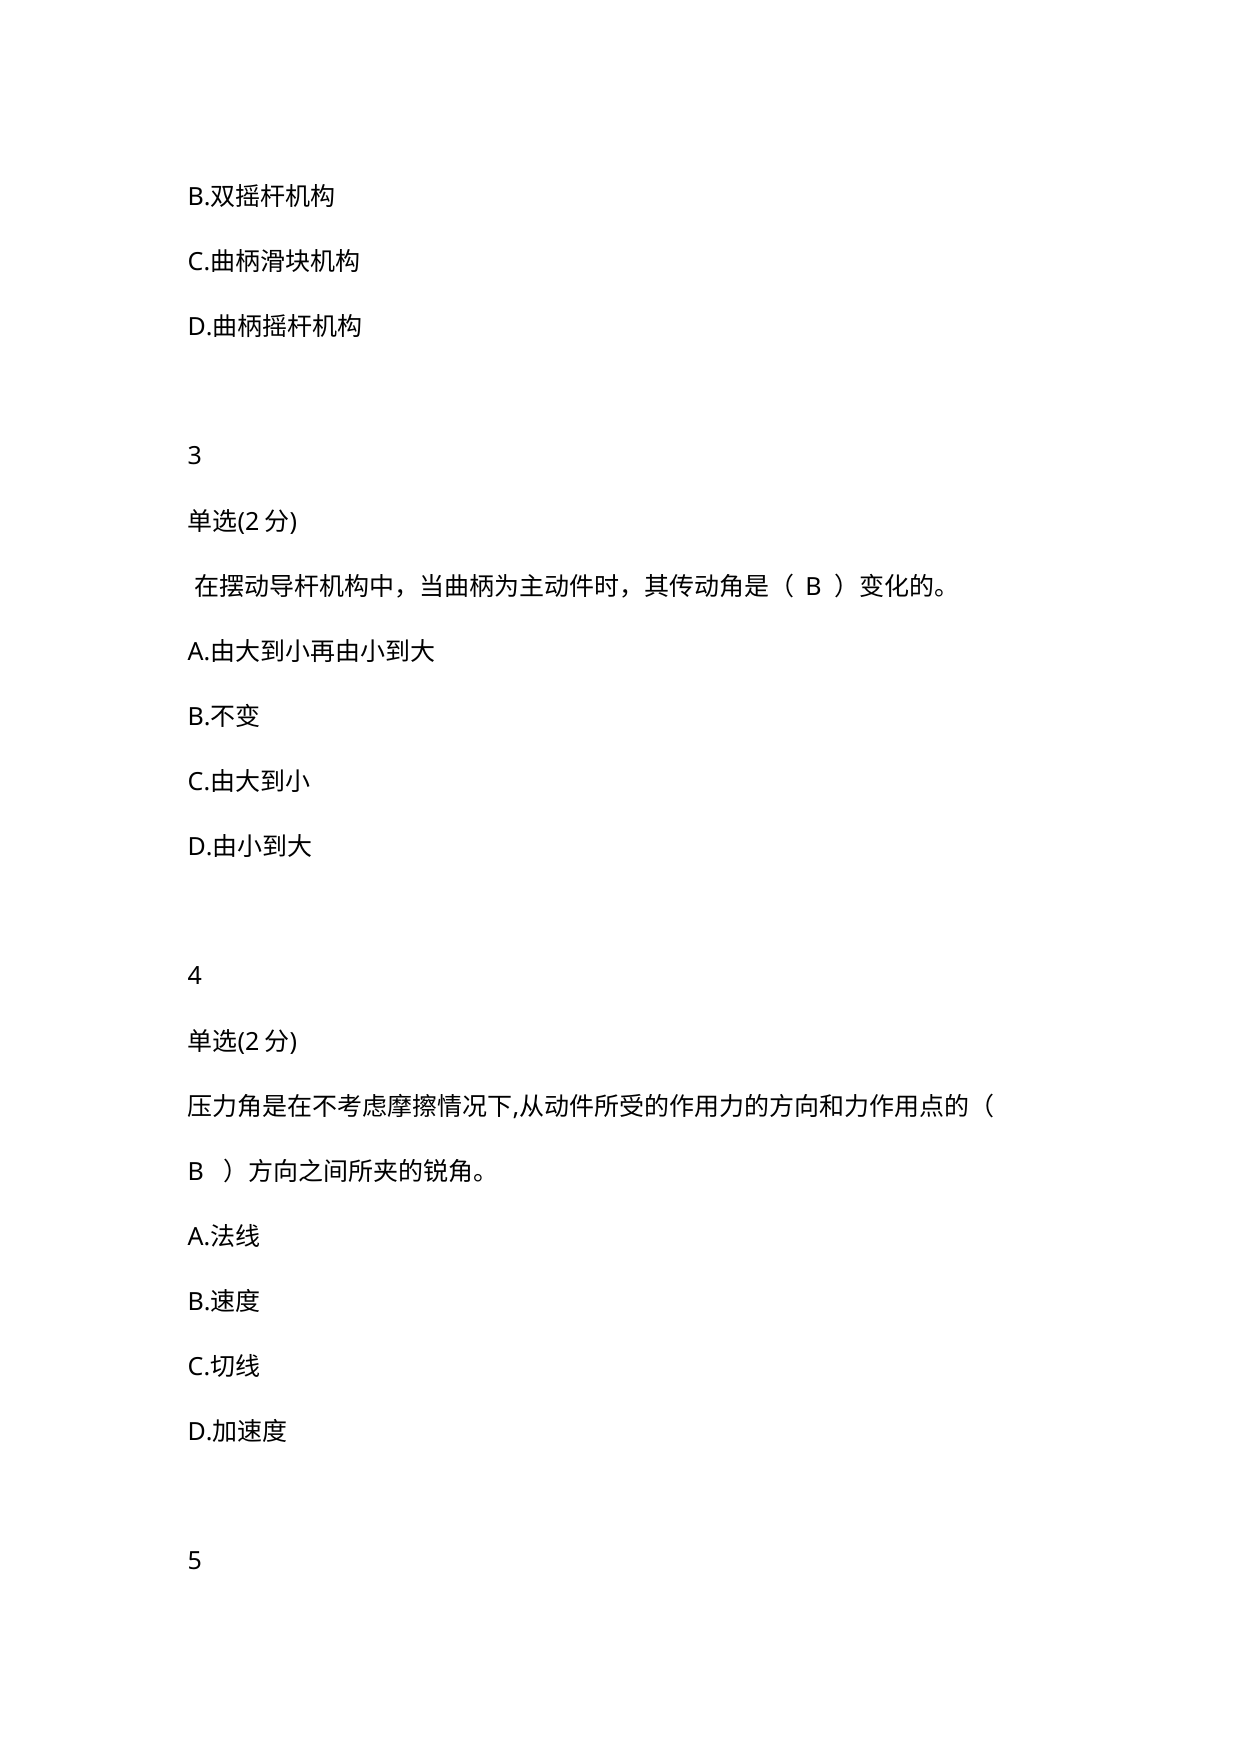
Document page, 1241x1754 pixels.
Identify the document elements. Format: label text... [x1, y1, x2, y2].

text C.切线 [187, 1332, 1053, 1397]
text 5 [187, 1527, 1053, 1592]
text C.曲柄滑块机构 [187, 227, 1053, 292]
text B.不变 [187, 682, 1053, 747]
text 3 [187, 422, 1053, 487]
text 4 [187, 942, 1053, 1007]
text D.加速度 [187, 1397, 1053, 1462]
text A.由大到小再由小到大 [187, 617, 1053, 682]
text C.由大到小 [187, 747, 1053, 812]
text 单选(2分) [187, 487, 1053, 552]
text B.双摇杆机构 [187, 162, 1053, 227]
text 在摆动导杆机构中，当曲柄为主动件时，其传动角是（ B ）变化的。 [187, 552, 1053, 617]
text 单选(2分) [187, 1007, 1053, 1072]
text D.曲柄摇杆机构 [187, 292, 1053, 357]
text B.速度 [187, 1267, 1053, 1332]
text A.法线 [187, 1202, 1053, 1267]
text 压力角是在不考虑摩擦情况下,从动件所受的作用力的方向和力作用点的（ B ）方向之间所夹的锐角。 [187, 1072, 1053, 1202]
text D.由小到大 [187, 812, 1053, 877]
